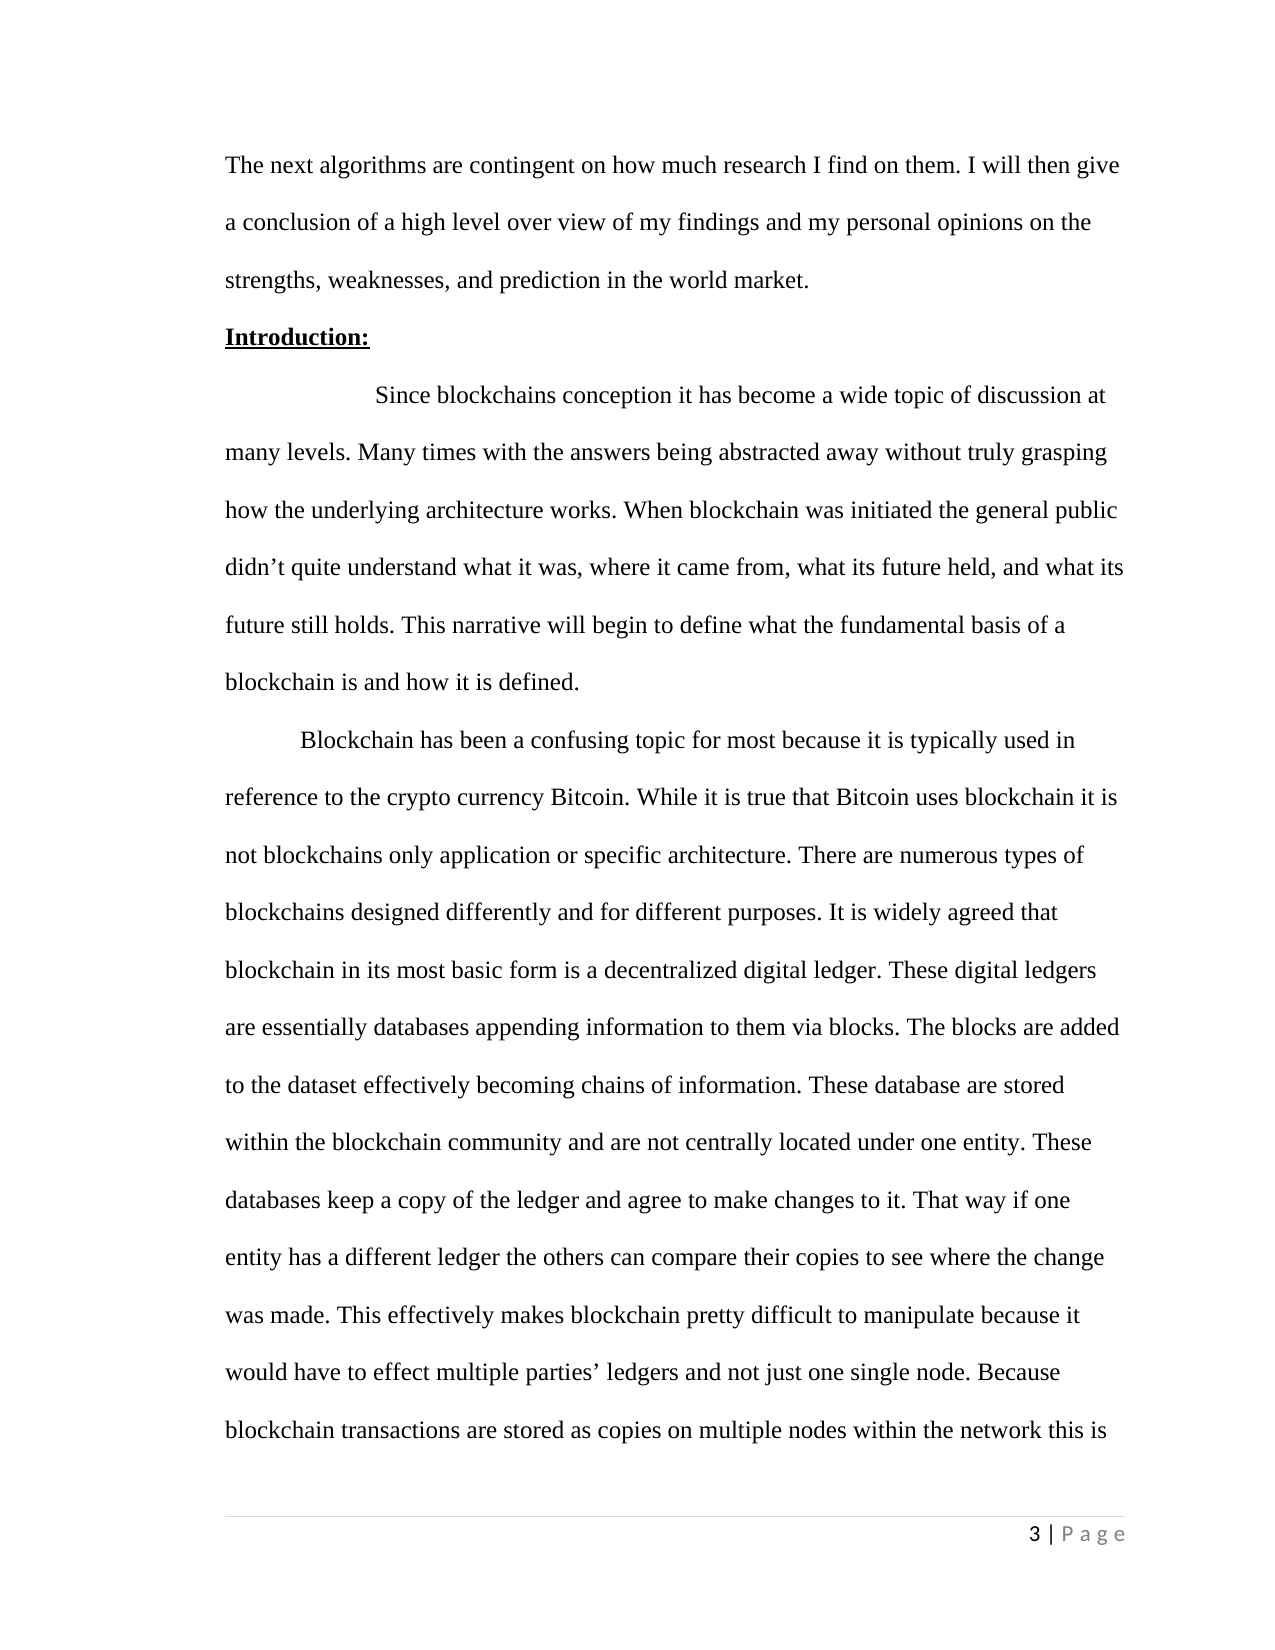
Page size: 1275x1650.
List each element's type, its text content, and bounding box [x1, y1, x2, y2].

text Introduction: [225, 322, 1125, 351]
text The next algorithms are contingent on how much research I find on them. I will then give a conclusion of a high level over view of my findings and my personal opinions on the strengths, weaknesses, and prediction in the world market. [225, 150, 1125, 294]
text Since blockchains conception it has become a wide topic of discussion at many levels. Many times with the answers being abstracted away without truly grasping how the underlying architecture works. When blockchain was initiated the general public didn’t quite understand what it was, where it came from, what its future held, and what its future still holds. This narrative will begin to define what the fundamental basis of a blockchain is and how it is defined. [225, 380, 1125, 696]
